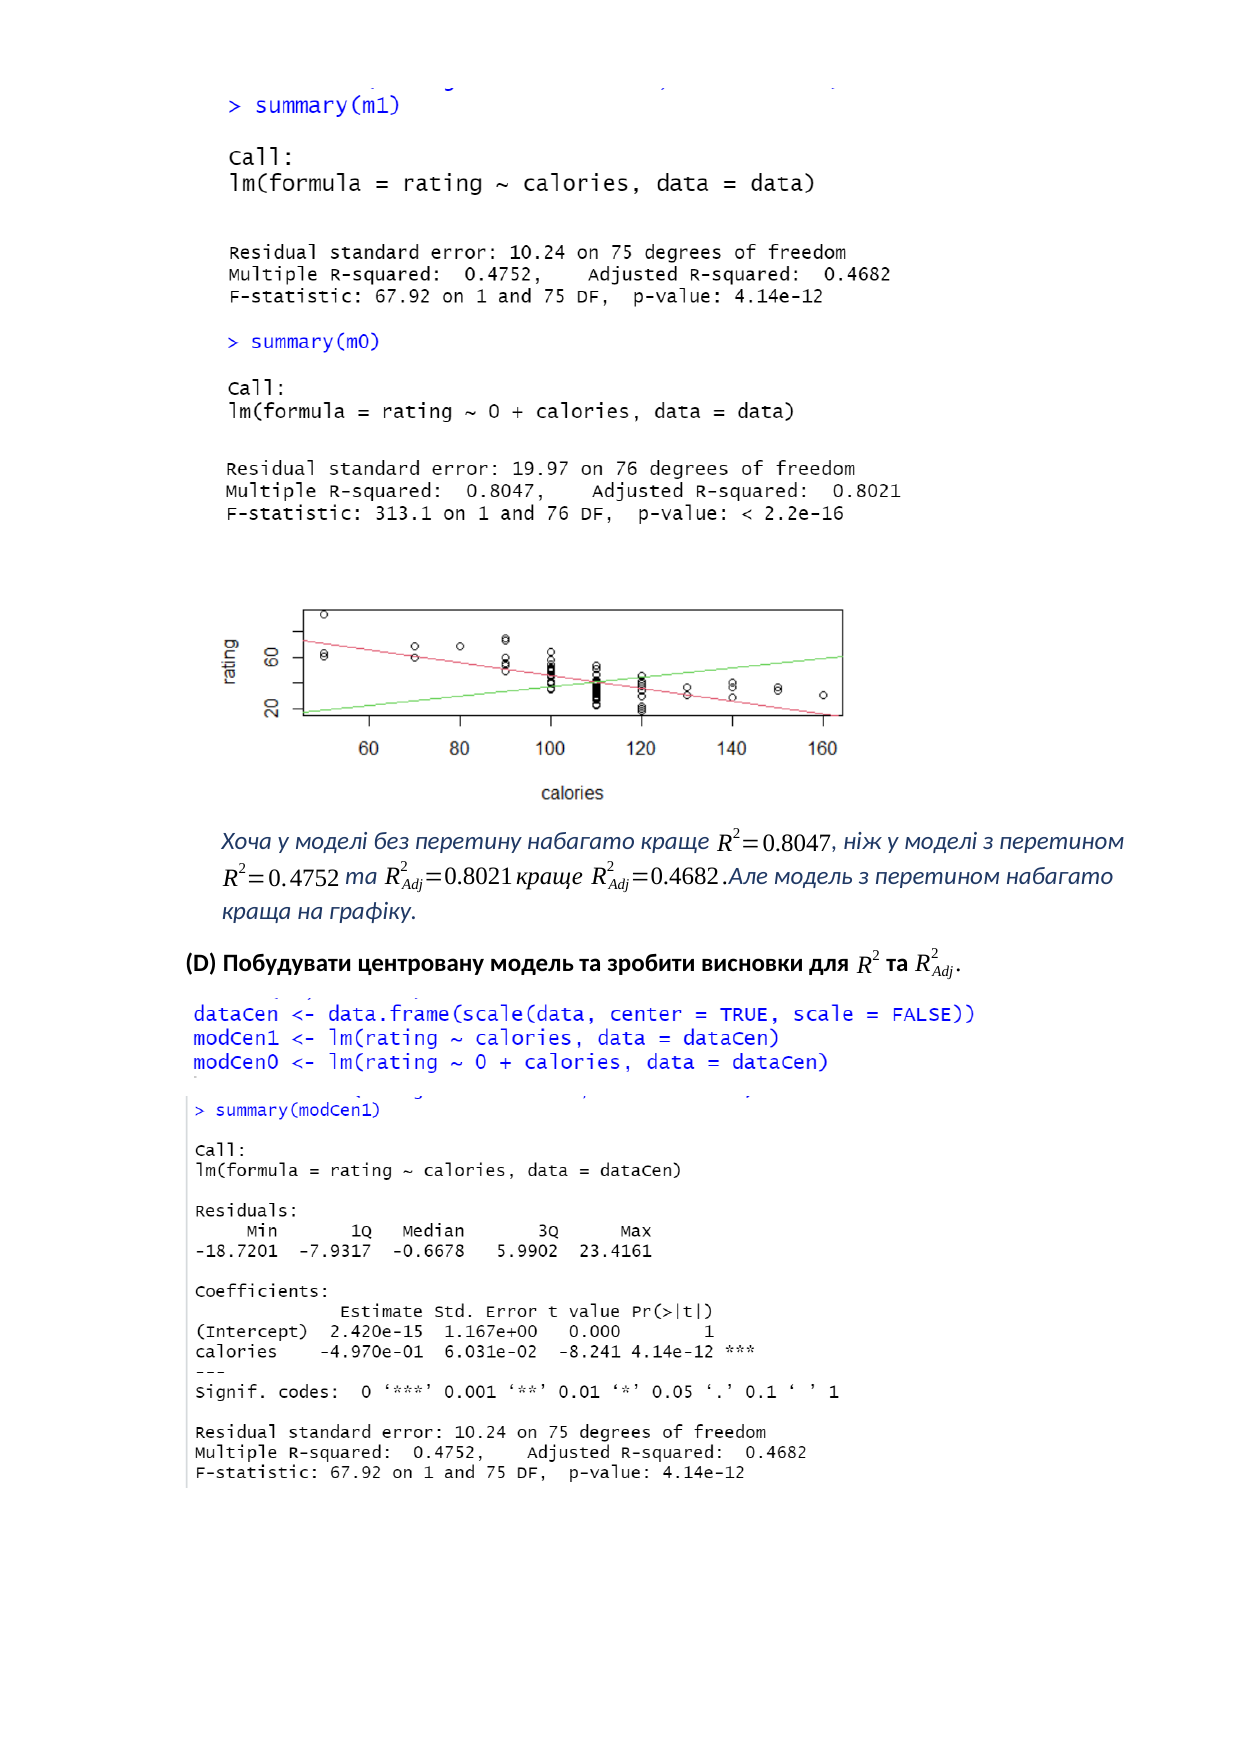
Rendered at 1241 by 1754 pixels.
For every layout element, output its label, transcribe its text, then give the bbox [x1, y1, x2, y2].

picture [221, 223, 904, 310]
list Побудувати центровану модель та зробити висновки для та [185, 945, 1152, 980]
picture [221, 454, 911, 532]
picture [221, 550, 863, 806]
text Хоча у моделі без перетину набагато краще , ніж у моделі з перетином та Але модель з перетином набагато краща на графіку. [221, 824, 1152, 926]
picture [185, 998, 994, 1078]
picture [221, 328, 836, 436]
picture [221, 88, 843, 205]
picture [185, 1096, 856, 1488]
